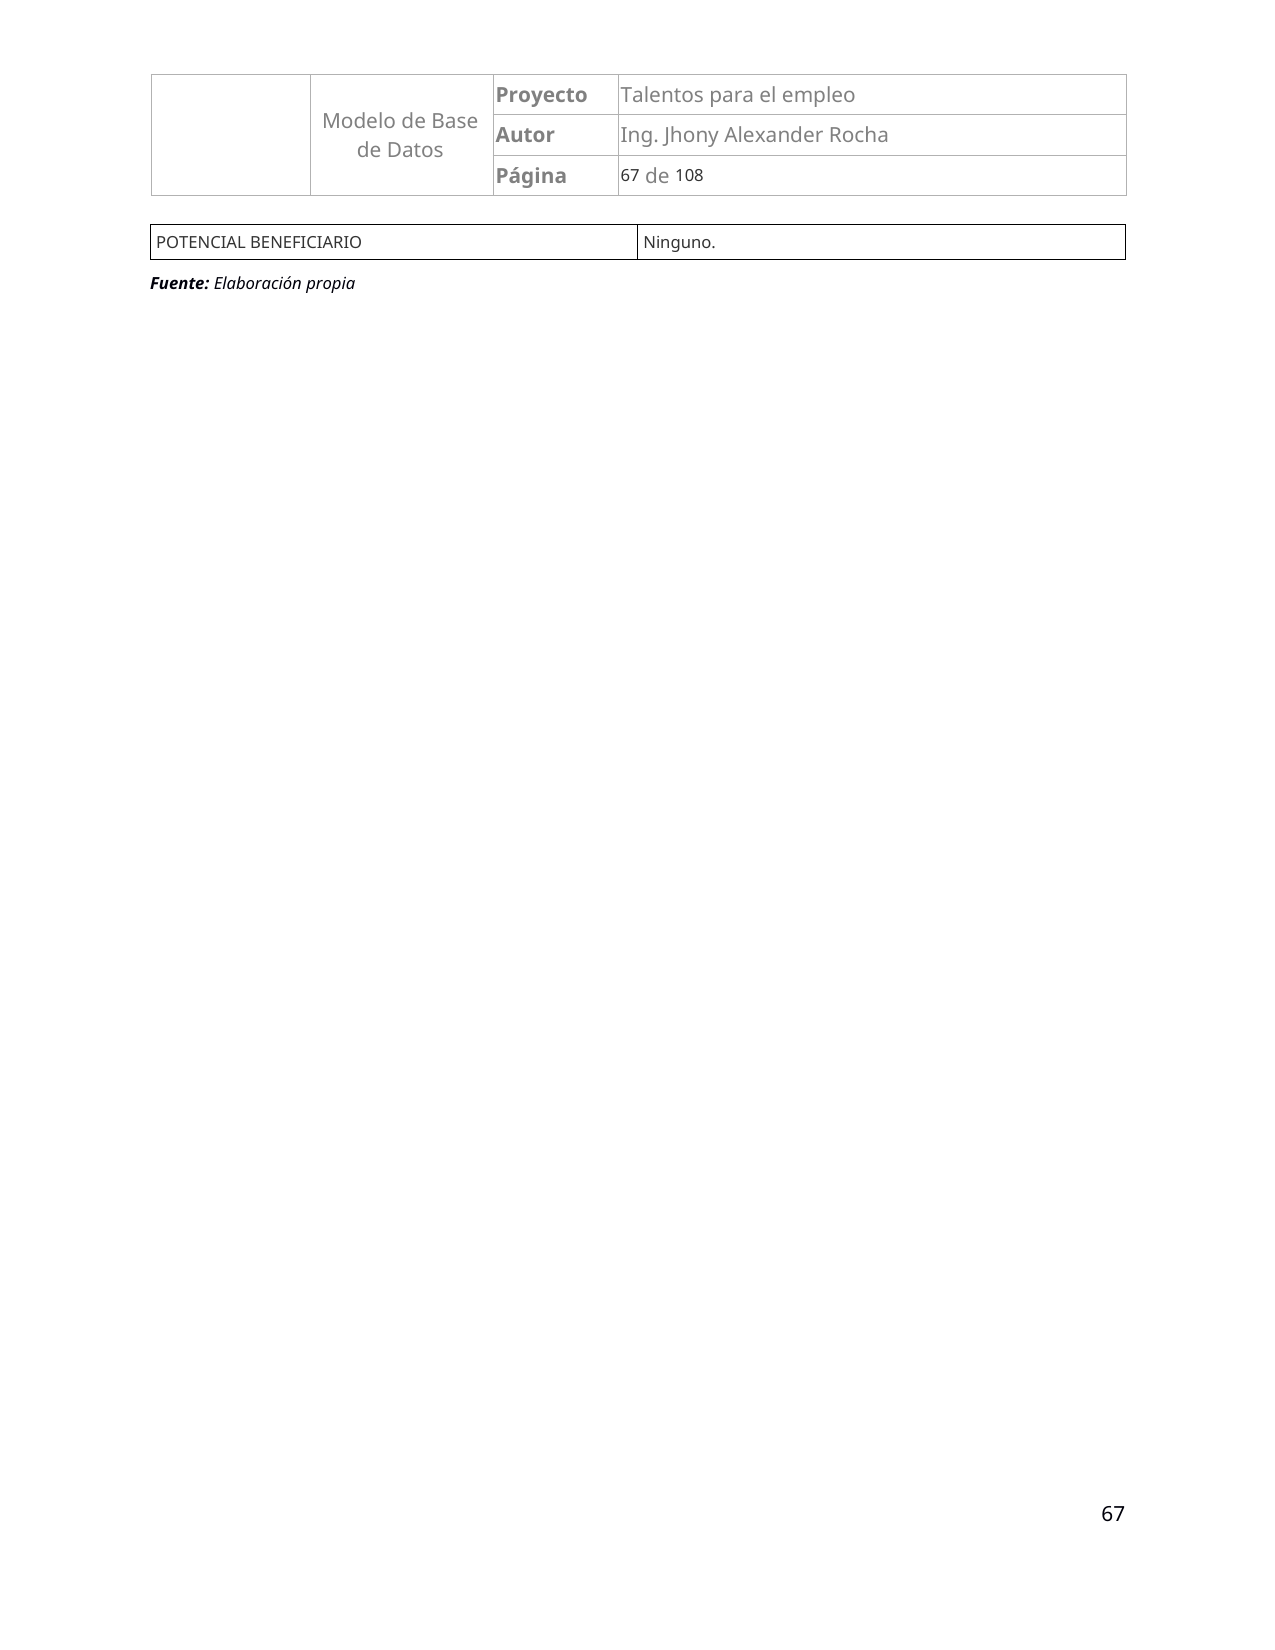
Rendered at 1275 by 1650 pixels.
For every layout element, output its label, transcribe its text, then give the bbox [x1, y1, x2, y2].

table_cell Ninguno. [638, 225, 1125, 259]
text Fuente: Elaboración propia [150, 272, 1125, 294]
table_cell POTENCIAL BENEFICIARIO [151, 225, 637, 259]
